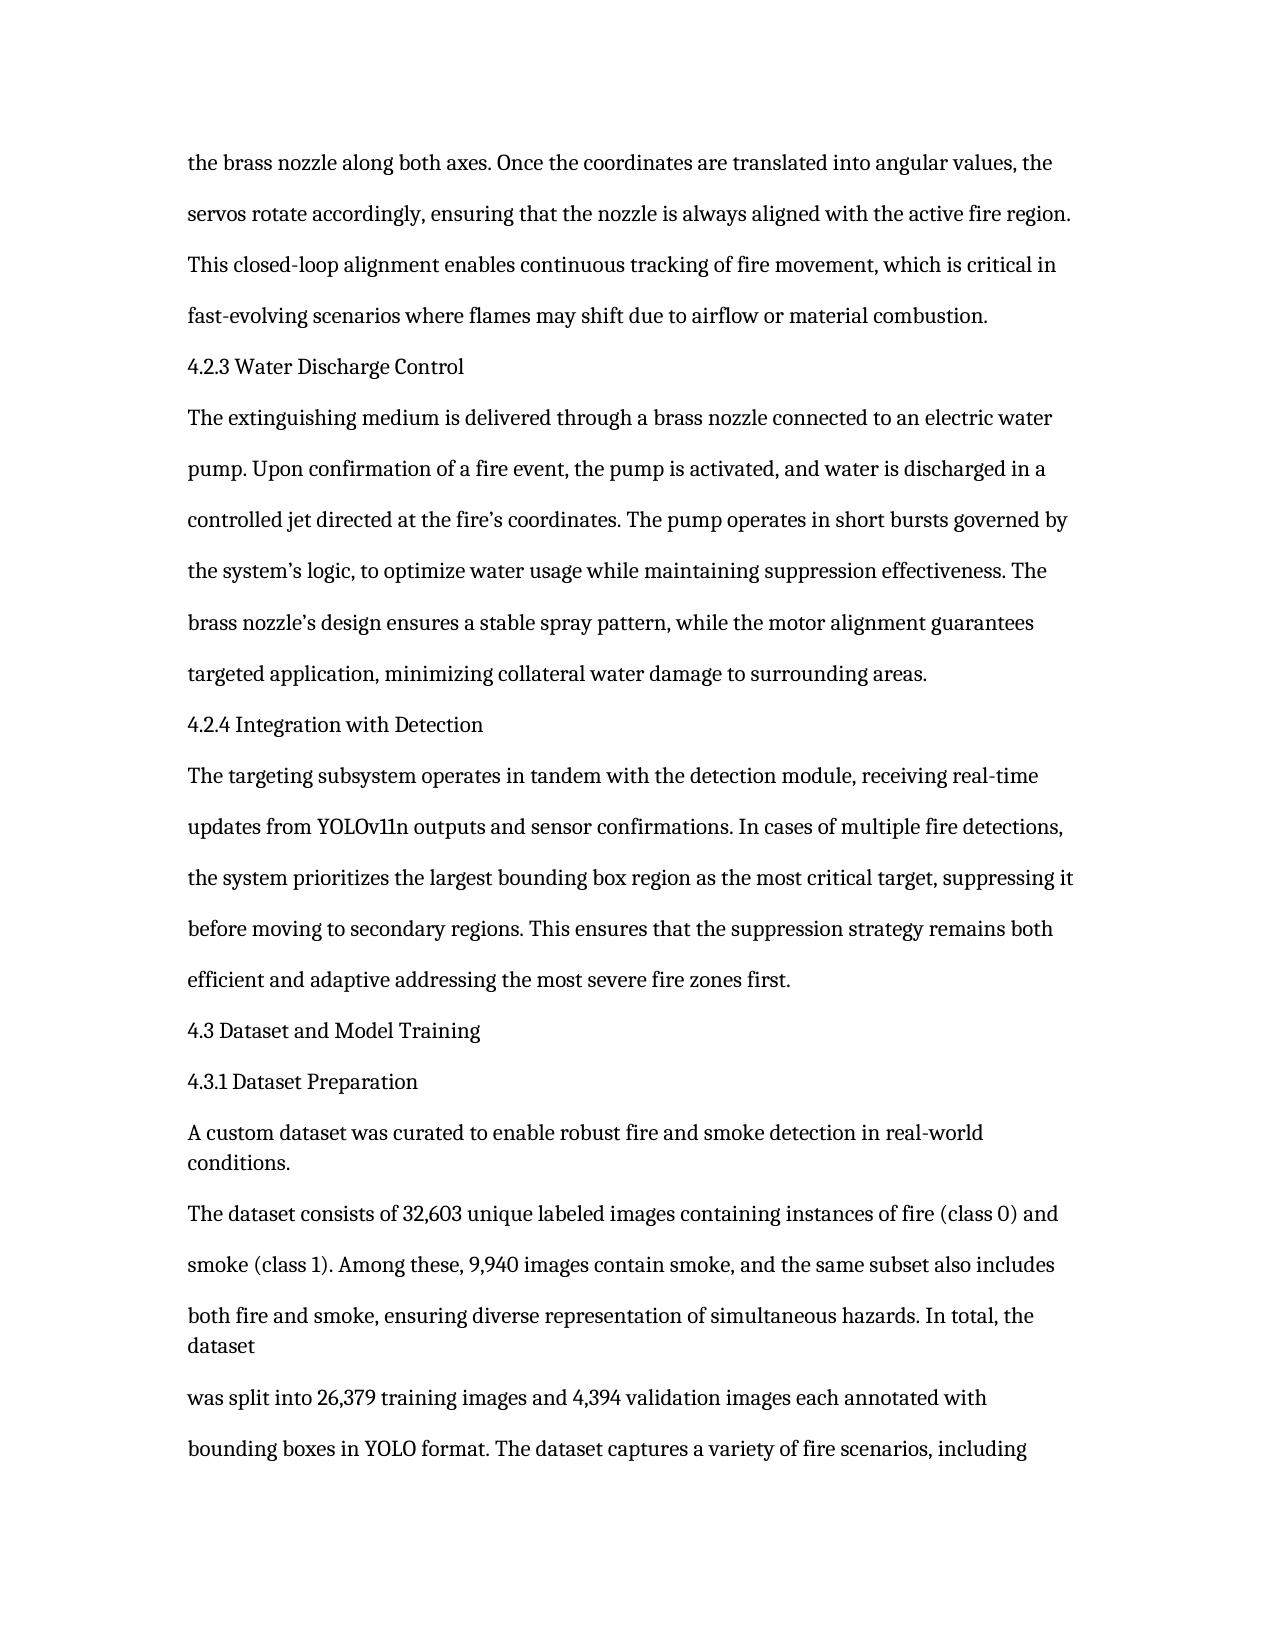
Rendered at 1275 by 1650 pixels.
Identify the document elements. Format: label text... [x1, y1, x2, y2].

text fast-evolving scenarios where flames may shift due to airflow or material combustion. [187, 303, 1087, 329]
text updates from YOLOv11n outputs and sensor confirmations. In cases of multiple fire detections, [187, 813, 1087, 840]
text 4.2.3 Water Discharge Control [187, 354, 1087, 381]
text bounding boxes in YOLO format. The dataset captures a variety of fire scenarios, including [187, 1435, 1087, 1462]
text efficient and adaptive addressing the most severe fire zones first. [187, 967, 1087, 993]
text A custom dataset was curated to enable robust fire and smoke detection in real-world conditions. [187, 1120, 1087, 1176]
text 4.3.1 Dataset Preparation [187, 1069, 1087, 1095]
text pump. Upon confirmation of a fire event, the pump is activated, and water is discharged in a [187, 456, 1087, 483]
text was split into 26,379 training images and 4,394 validation images each annotated with [187, 1384, 1087, 1411]
text This closed-loop alignment enables continuous tracking of fire movement, which is critical in [187, 252, 1087, 278]
text controlled jet directed at the fire’s coordinates. The pump operates in short bursts governed by [187, 507, 1087, 534]
text 4.3 Dataset and Model Training [187, 1018, 1087, 1044]
text the brass nozzle along both axes. Once the coordinates are translated into angular values, the [187, 150, 1087, 176]
text the system prioritizes the largest bounding box region as the most critical target, suppressing it [187, 864, 1087, 891]
text the system’s logic, to optimize water usage while maintaining suppression effectiveness. The [187, 558, 1087, 585]
text smoke (class 1). Among these, 9,940 images contain smoke, and the same subset also includes [187, 1252, 1087, 1278]
text The extinguishing medium is delivered through a brass nozzle connected to an electric water [187, 405, 1087, 432]
text The dataset consists of 32,603 unique labeled images containing instances of fire (class 0) and [187, 1201, 1087, 1227]
text The targeting subsystem operates in tandem with the detection module, receiving real-time [187, 762, 1087, 789]
text before moving to secondary regions. This ensures that the suppression strategy remains both [187, 916, 1087, 942]
text both fire and smoke, ensuring diverse representation of simultaneous hazards. In total, the dataset [187, 1303, 1087, 1360]
text servos rotate accordingly, ensuring that the nozzle is always aligned with the active fire region. [187, 201, 1087, 227]
text brass nozzle’s design ensures a stable spray pattern, while the motor alignment guarantees [187, 609, 1087, 636]
text targeted application, minimizing collateral water damage to surrounding areas. [187, 660, 1087, 687]
text 4.2.4 Integration with Detection [187, 711, 1087, 738]
